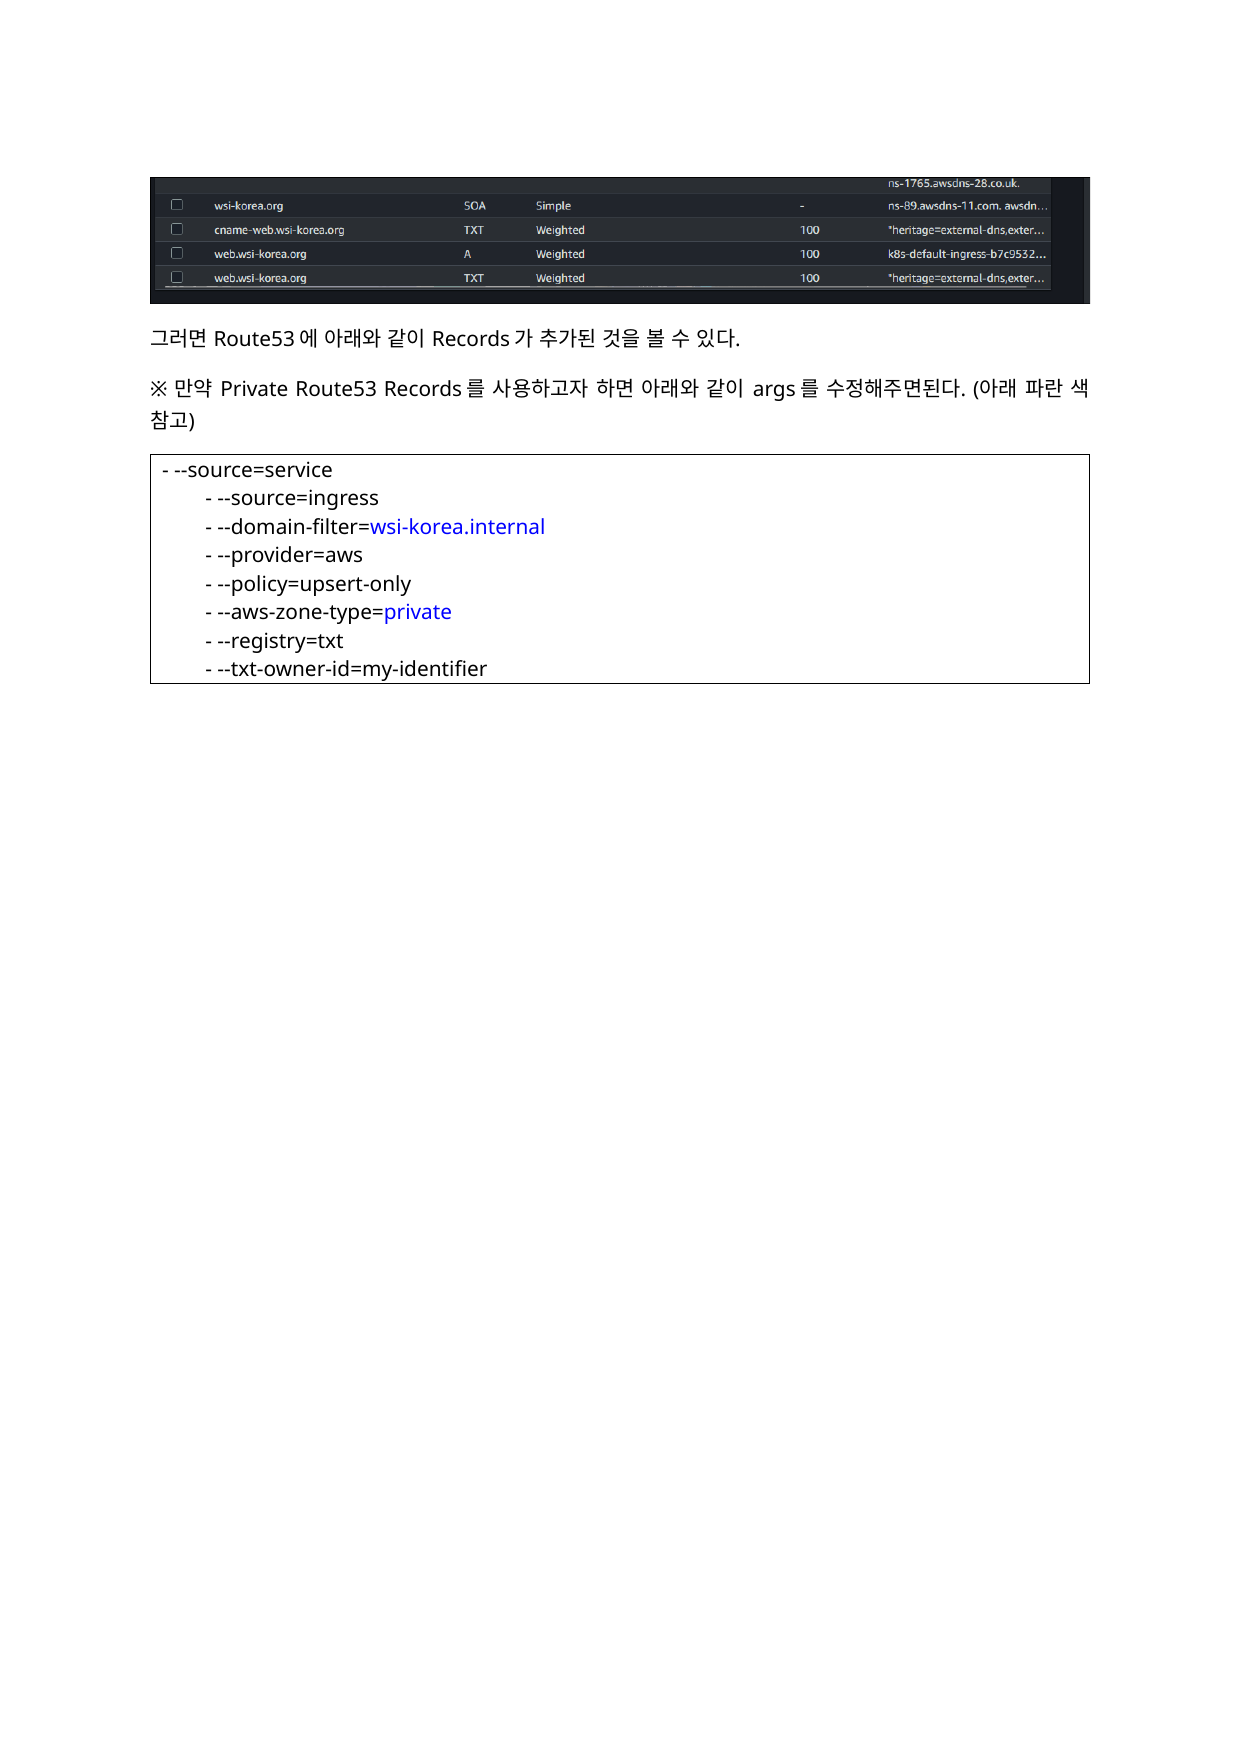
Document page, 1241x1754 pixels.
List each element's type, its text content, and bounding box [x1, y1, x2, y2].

text 그러면 Route53에 아래와 같이 Records가 추가된 것을 볼 수 있다. [150, 323, 1090, 353]
table_header - --source=service - --source=ingress - --domain-filter=wsi-korea.internal - --provider=aws - --policy=upsert-only - --aws-zone-type=private - --registry=txt - --txt-owner-id=my-identifier [151, 455, 1089, 683]
text ※ 만약 Private Route53 Records를 사용하고자 하면 아래와 같이 args를 수정해주면된다. (아래 파란 색 참고) [150, 372, 1090, 435]
picture [150, 177, 1091, 304]
